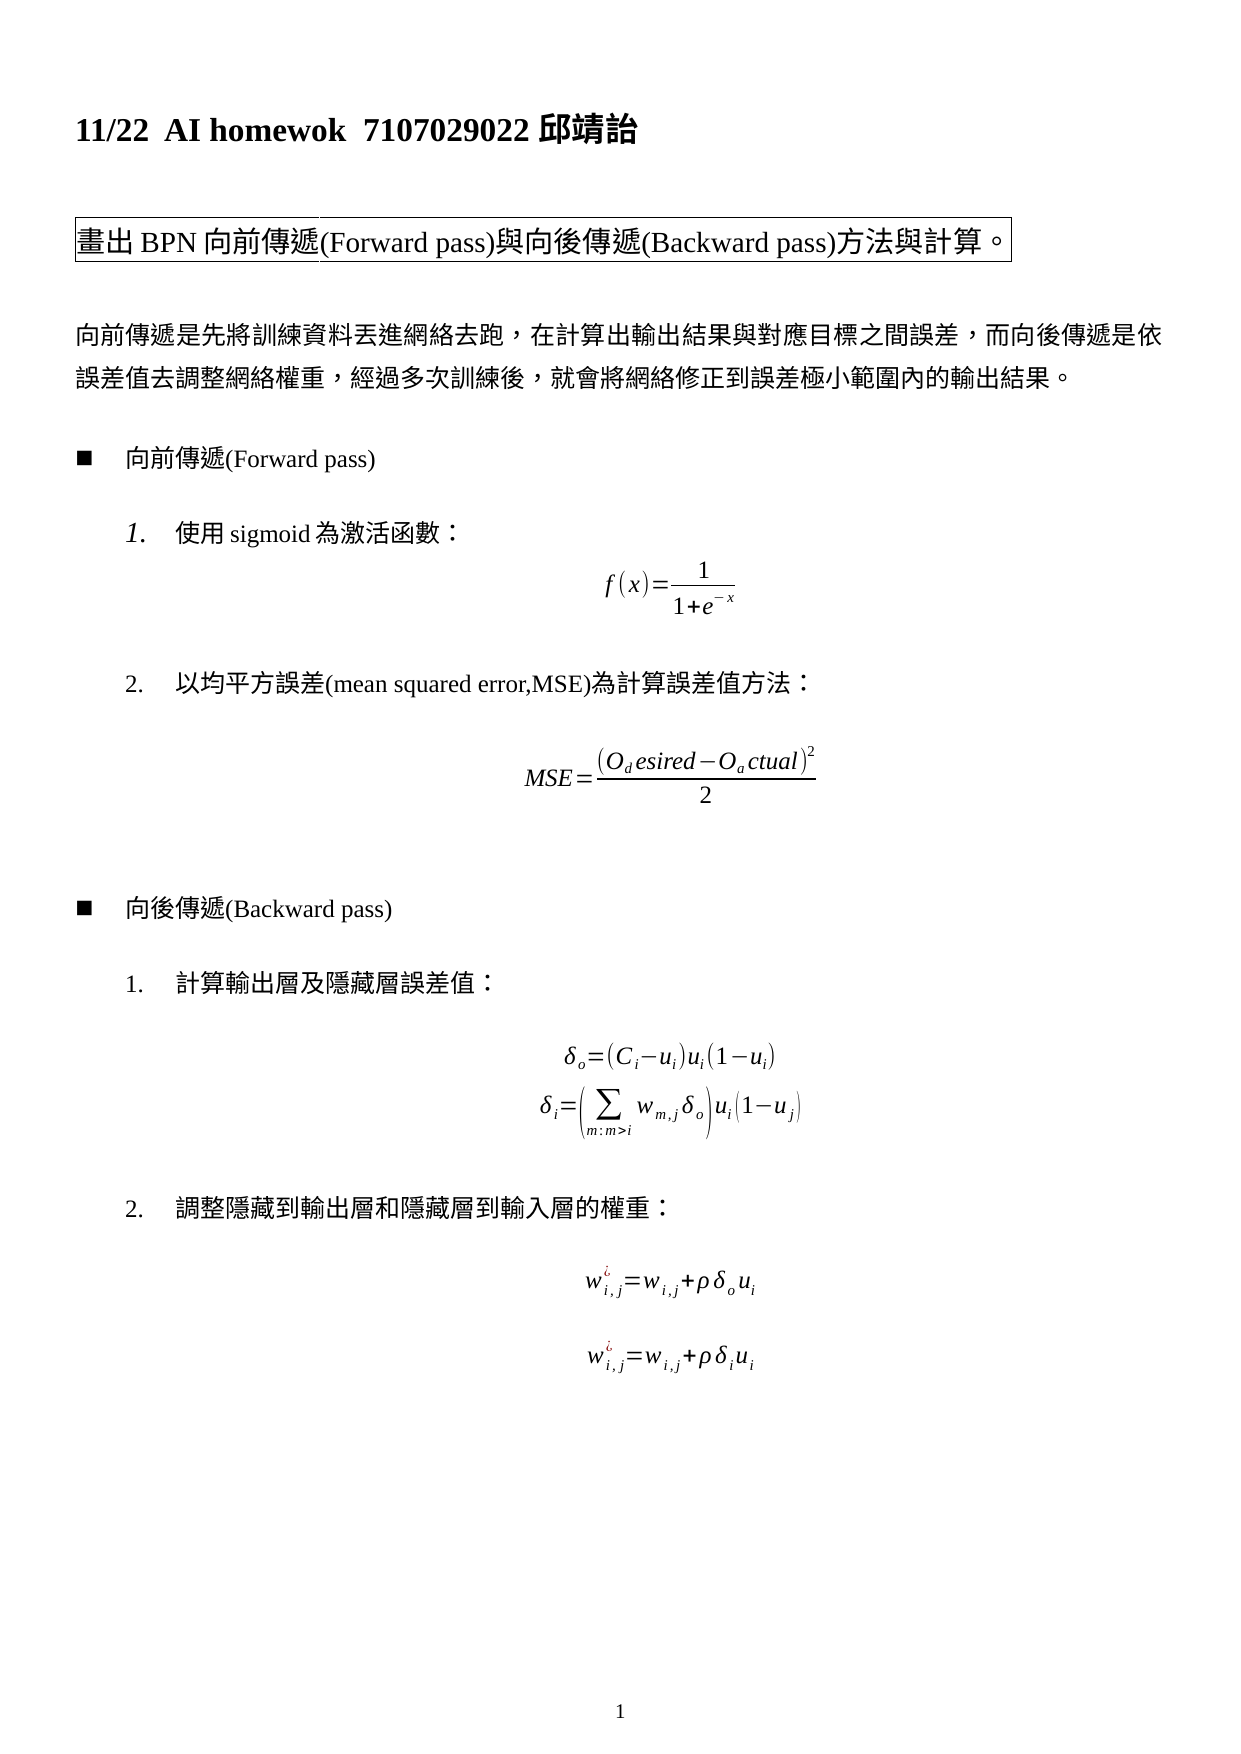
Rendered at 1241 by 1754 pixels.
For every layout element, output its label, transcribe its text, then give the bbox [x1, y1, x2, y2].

text 畫出BPN向前傳遞(Forward pass)與向後傳遞(Backward pass)方法與計算。 [75, 202, 1165, 277]
list 調整隱藏到輸出層和隱藏層到輸入層的權重： [125, 1188, 1165, 1226]
text 向前傳遞是先將訓練資料丟進網絡去跑，在計算出輸出結果與對應目標之間誤差，而向後傳遞是依誤差值去調整網絡權重，經過多次訓練後，就會將網絡修正到誤差極小範圍內的輸出結果。 [75, 314, 1165, 395]
list 使用sigmoid為激活函數： [125, 513, 1165, 551]
text 11/22 AI homewok 7107029022 邱靖詒 [75, 89, 1165, 164]
list 以均平方誤差(mean squared error,MSE)為計算誤差值方法： [125, 663, 1165, 701]
list 向前傳遞(Forward pass) [75, 438, 1165, 476]
list 向後傳遞(Backward pass) [75, 888, 1165, 926]
list 計算輸出層及隱藏層誤差值： [125, 963, 1165, 1001]
